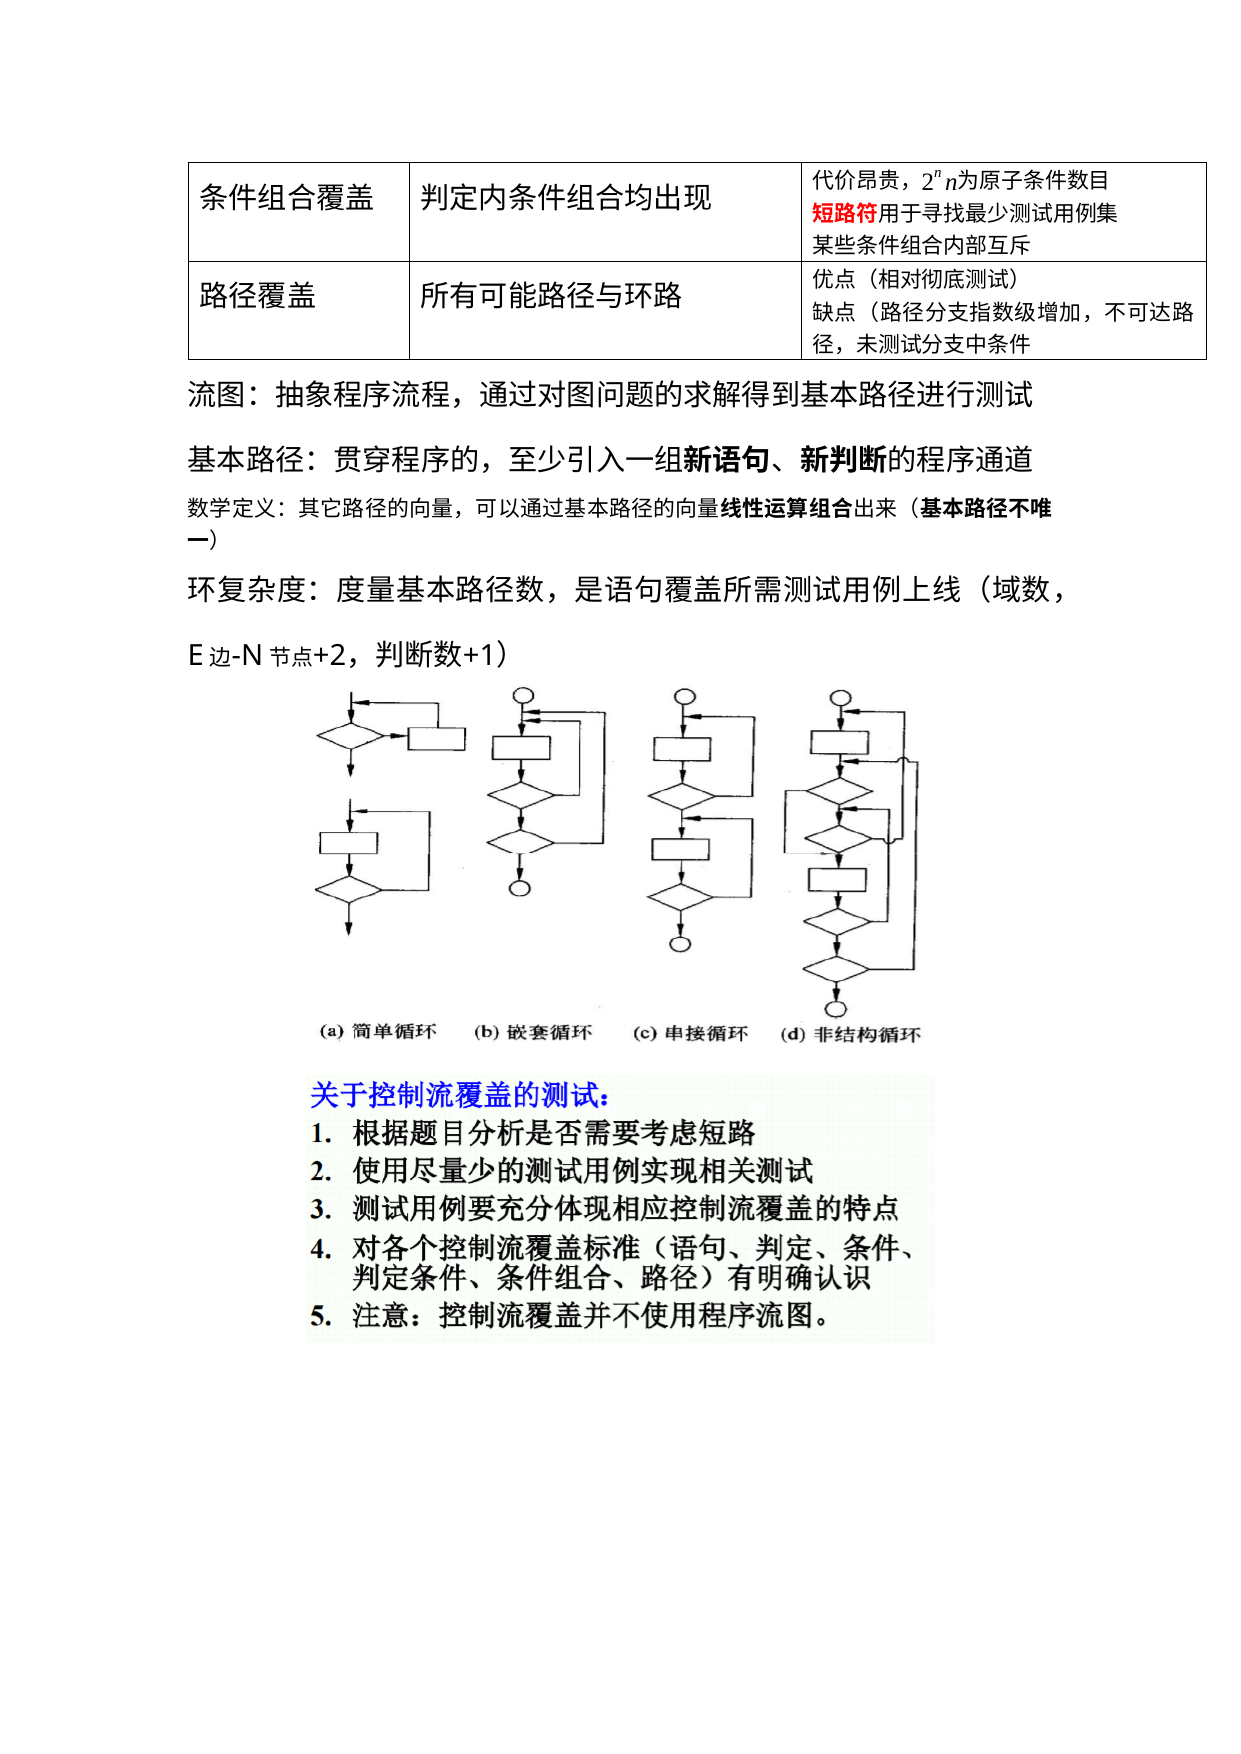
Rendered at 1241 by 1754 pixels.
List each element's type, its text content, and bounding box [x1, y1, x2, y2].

table_cell 条件组合覆盖 [189, 163, 409, 261]
table_cell 代价昂贵，为原子条件数目 短路符用于寻找最少测试用例集 某些条件组合内部互斥 [802, 163, 1206, 261]
table_cell 路径覆盖 [189, 262, 409, 359]
picture [305, 1075, 935, 1343]
table_cell 优点（相对彻底测试） 缺点（路径分支指数级增加，不可达路径，未测试分支中条件 [802, 262, 1206, 359]
text 基本路径：贯穿程序的，至少引入一组新语句、新判断的程序通道 [187, 425, 1053, 490]
text 环复杂度：度量基本路径数，是语句覆盖所需测试用例上线（域数，E边-N节点+2，判断数+1） [187, 555, 1053, 685]
text 数学定义：其它路径的向量，可以通过基本路径的向量线性运算组合出来（基本路径不唯一） [187, 490, 1053, 555]
table_cell 所有可能路径与环路 [410, 262, 801, 359]
picture [314, 685, 926, 1044]
table_cell 判定内条件组合均出现 [410, 163, 801, 261]
text 流图：抽象程序流程，通过对图问题的求解得到基本路径进行测试 [187, 360, 1053, 425]
